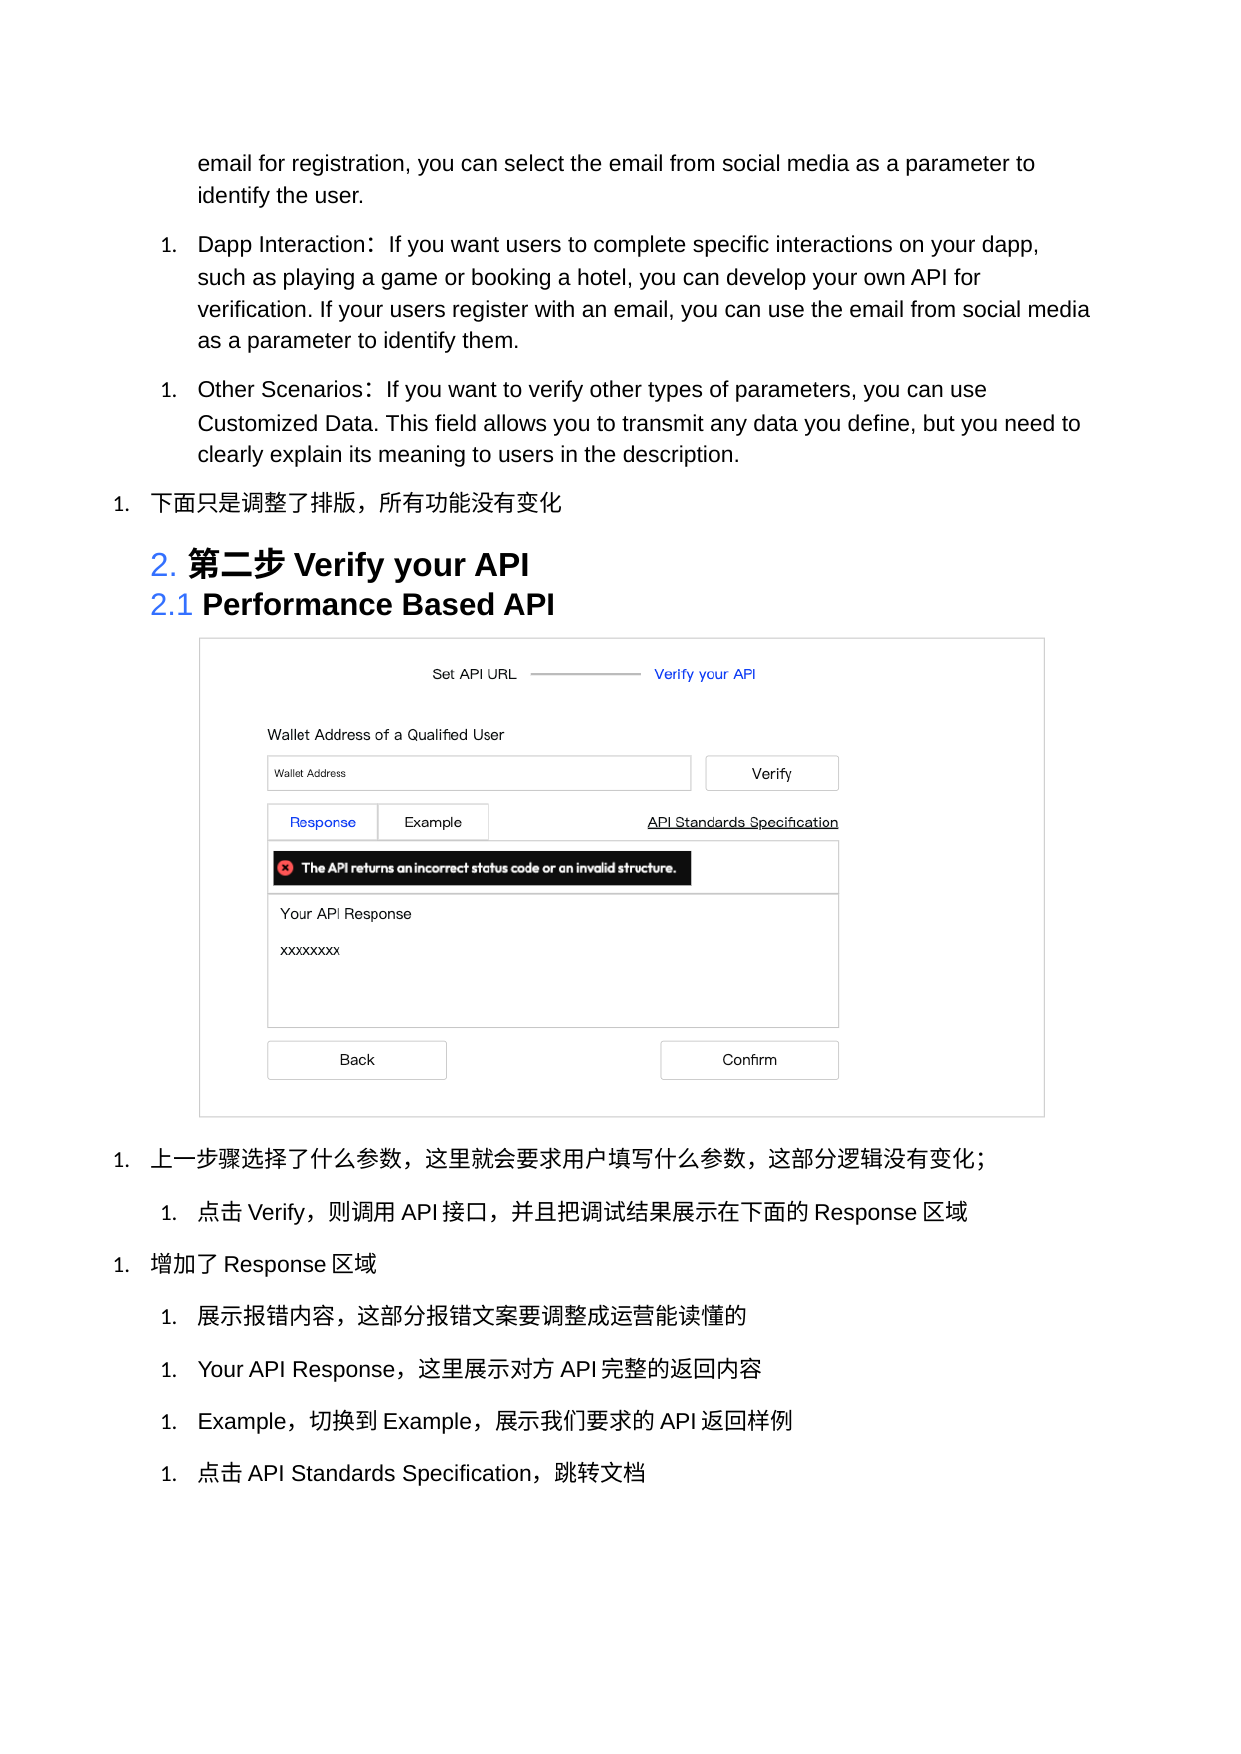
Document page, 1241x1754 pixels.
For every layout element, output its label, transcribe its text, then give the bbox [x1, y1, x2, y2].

list 增加了Response区域 [112, 1246, 1090, 1279]
list 展示报错内容，这部分报错文案要调整成运营能读懂的 [160, 1298, 1090, 1331]
list Other Scenarios：If you want to verify other types of parameters, you can use Customized Data. This field allows you to transmit any data you define, but you need to clearly explain its meaning to users in the description. [160, 371, 1090, 468]
list 点击API Standards Specification，跳转文档 [160, 1455, 1090, 1488]
list Example，切换到Example，展示我们要求的API返回样例 [160, 1403, 1090, 1436]
picture [188, 634, 1052, 1124]
list 点击Verify，则调用API接口，并且把调试结果展示在下面的Response区域 [160, 1194, 1090, 1227]
list 下面只是调整了排版，所有功能没有变化 [112, 485, 1090, 518]
list 上一步骤选择了什么参数，这里就会要求用户填写什么参数，这部分逻辑没有变化； [112, 1141, 1090, 1174]
list Your API Response，这里展示对方API完整的返回内容 [160, 1351, 1090, 1384]
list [160, 150, 1090, 208]
list Dapp Interaction：If you want users to complete specific interactions on your dapp, such as playing a game or booking a hotel, you can develop your own API for verification. If your users register with an email, you can use the email from social media as a parameter to identify them. [160, 226, 1090, 353]
